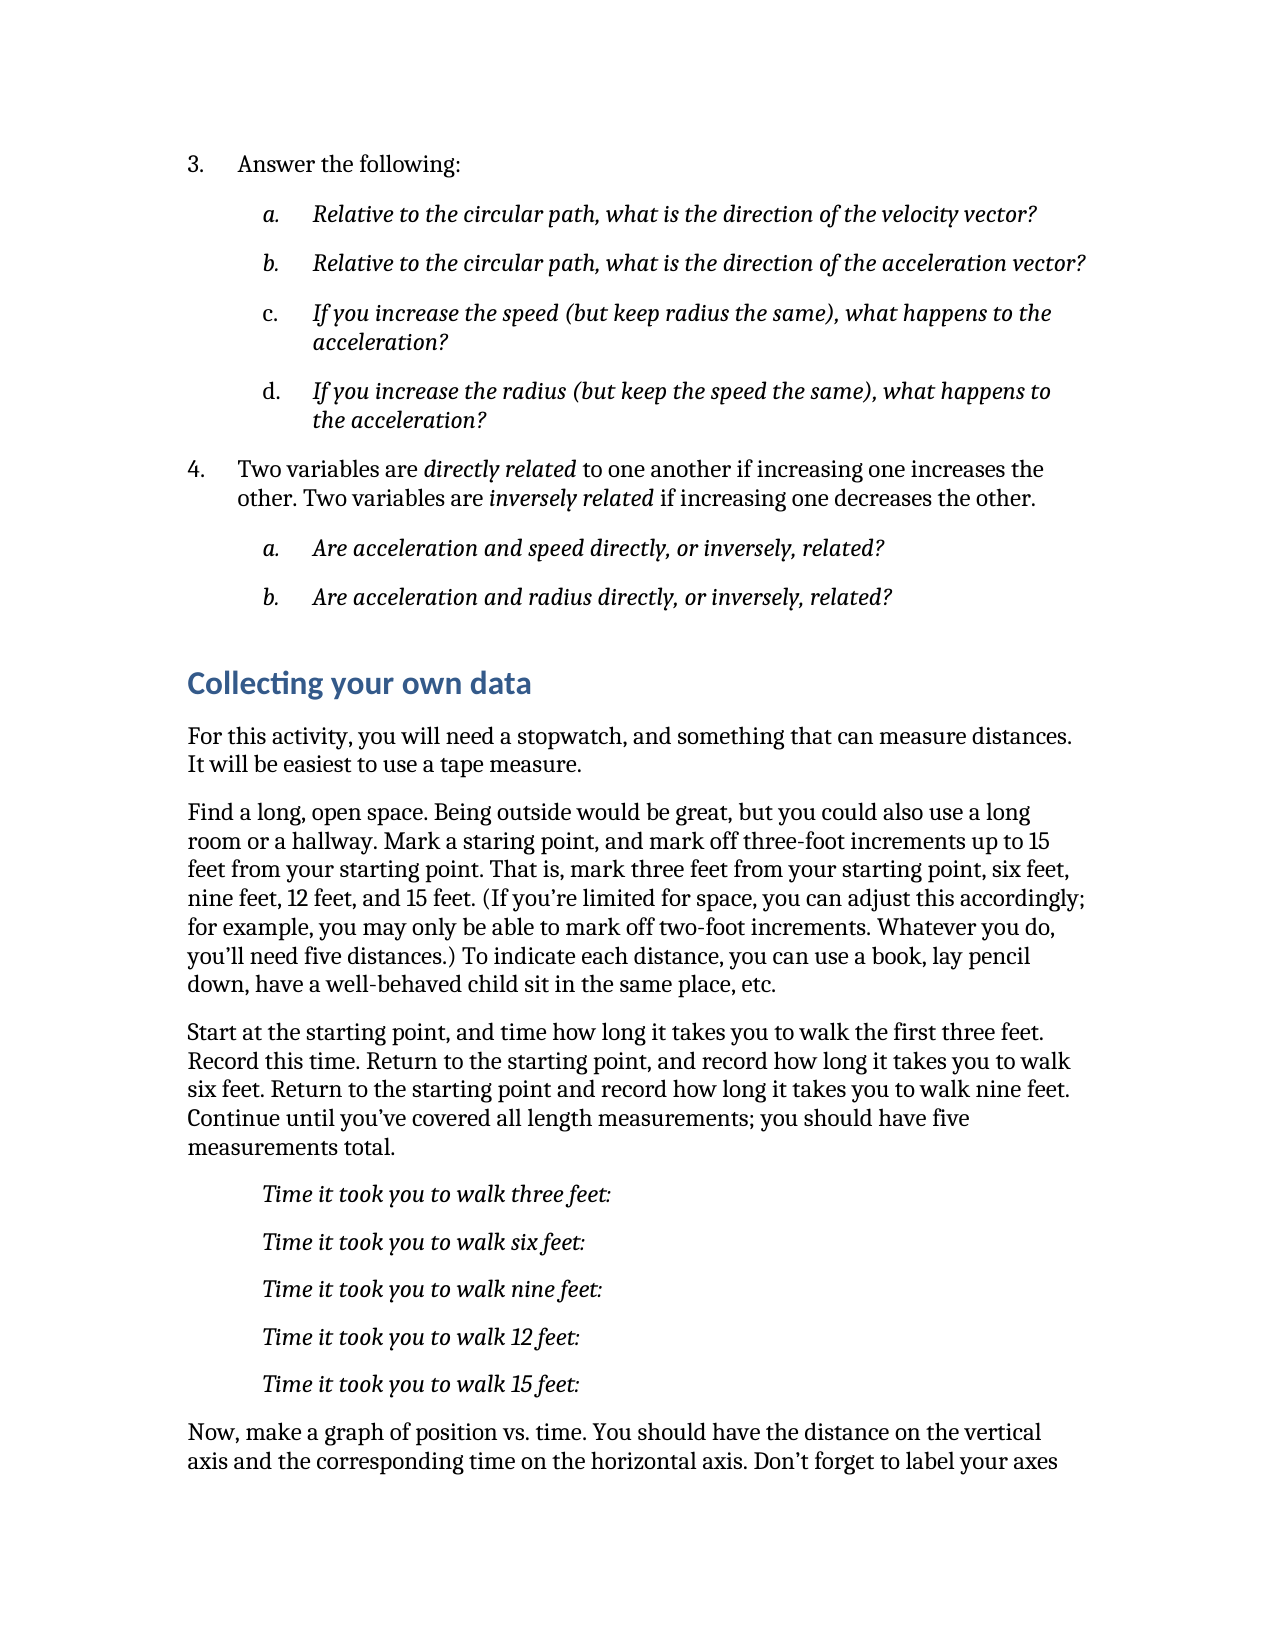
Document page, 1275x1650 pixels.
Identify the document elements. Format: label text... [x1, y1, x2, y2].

text Time it took you to walk nine feet: [187, 1275, 1087, 1304]
list Answer the following: [187, 150, 1087, 179]
subtitle Collecting your own data [187, 662, 1087, 703]
list Are acceleration and speed directly, or inversely, related? [262, 534, 1087, 562]
text For this activity, you will need a stopwatch, and something that can measure distances. It will be easiest to use a tape measure. [187, 722, 1087, 779]
list If you increase the radius (but keep the speed the same), what happens to the acceleration? [262, 377, 1087, 434]
list Relative to the circular path, what is the direction of the velocity vector? [262, 199, 1087, 228]
list Relative to the circular path, what is the direction of the acceleration vector? [262, 249, 1087, 278]
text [187, 1418, 1087, 1475]
list Two variables are directly related to one another if increasing one increases the other. Two variables are inversely related if increasing one decreases the other. [187, 455, 1087, 513]
text Find a long, open space. Being outside would be great, but you could also use a long room or a hallway. Mark a staring point, and mark off three-foot increments up to 15 feet from your starting point. That is, mark three feet from your starting point, six feet, nine feet, 12 feet, and 15 feet. (If you’re limited for space, you can adjust this accordingly; for example, you may only be able to mark off two-foot increments. Whatever you do, you’ll need five distances.) To indicate each distance, you can use a book, lay pencil down, have a well-behaved child sit in the same place, etc. [187, 798, 1087, 999]
text Time it took you to walk 15 feet: [187, 1370, 1087, 1399]
list If you increase the speed (but keep radius the same), what happens to the acceleration? [262, 299, 1087, 356]
text Time it took you to walk six feet: [187, 1228, 1087, 1257]
text Time it took you to walk 12 feet: [187, 1323, 1087, 1352]
list Are acceleration and radius directly, or inversely, related? [262, 583, 1087, 612]
text Time it took you to walk three feet: [187, 1180, 1087, 1209]
text Start at the starting point, and time how long it takes you to walk the first three feet. Record this time. Return to the starting point, and record how long it takes you to walk six feet. Return to the starting point and record how long it takes you to walk nine feet. Continue until you’ve covered all length measurements; you should have five measurements total. [187, 1018, 1087, 1162]
